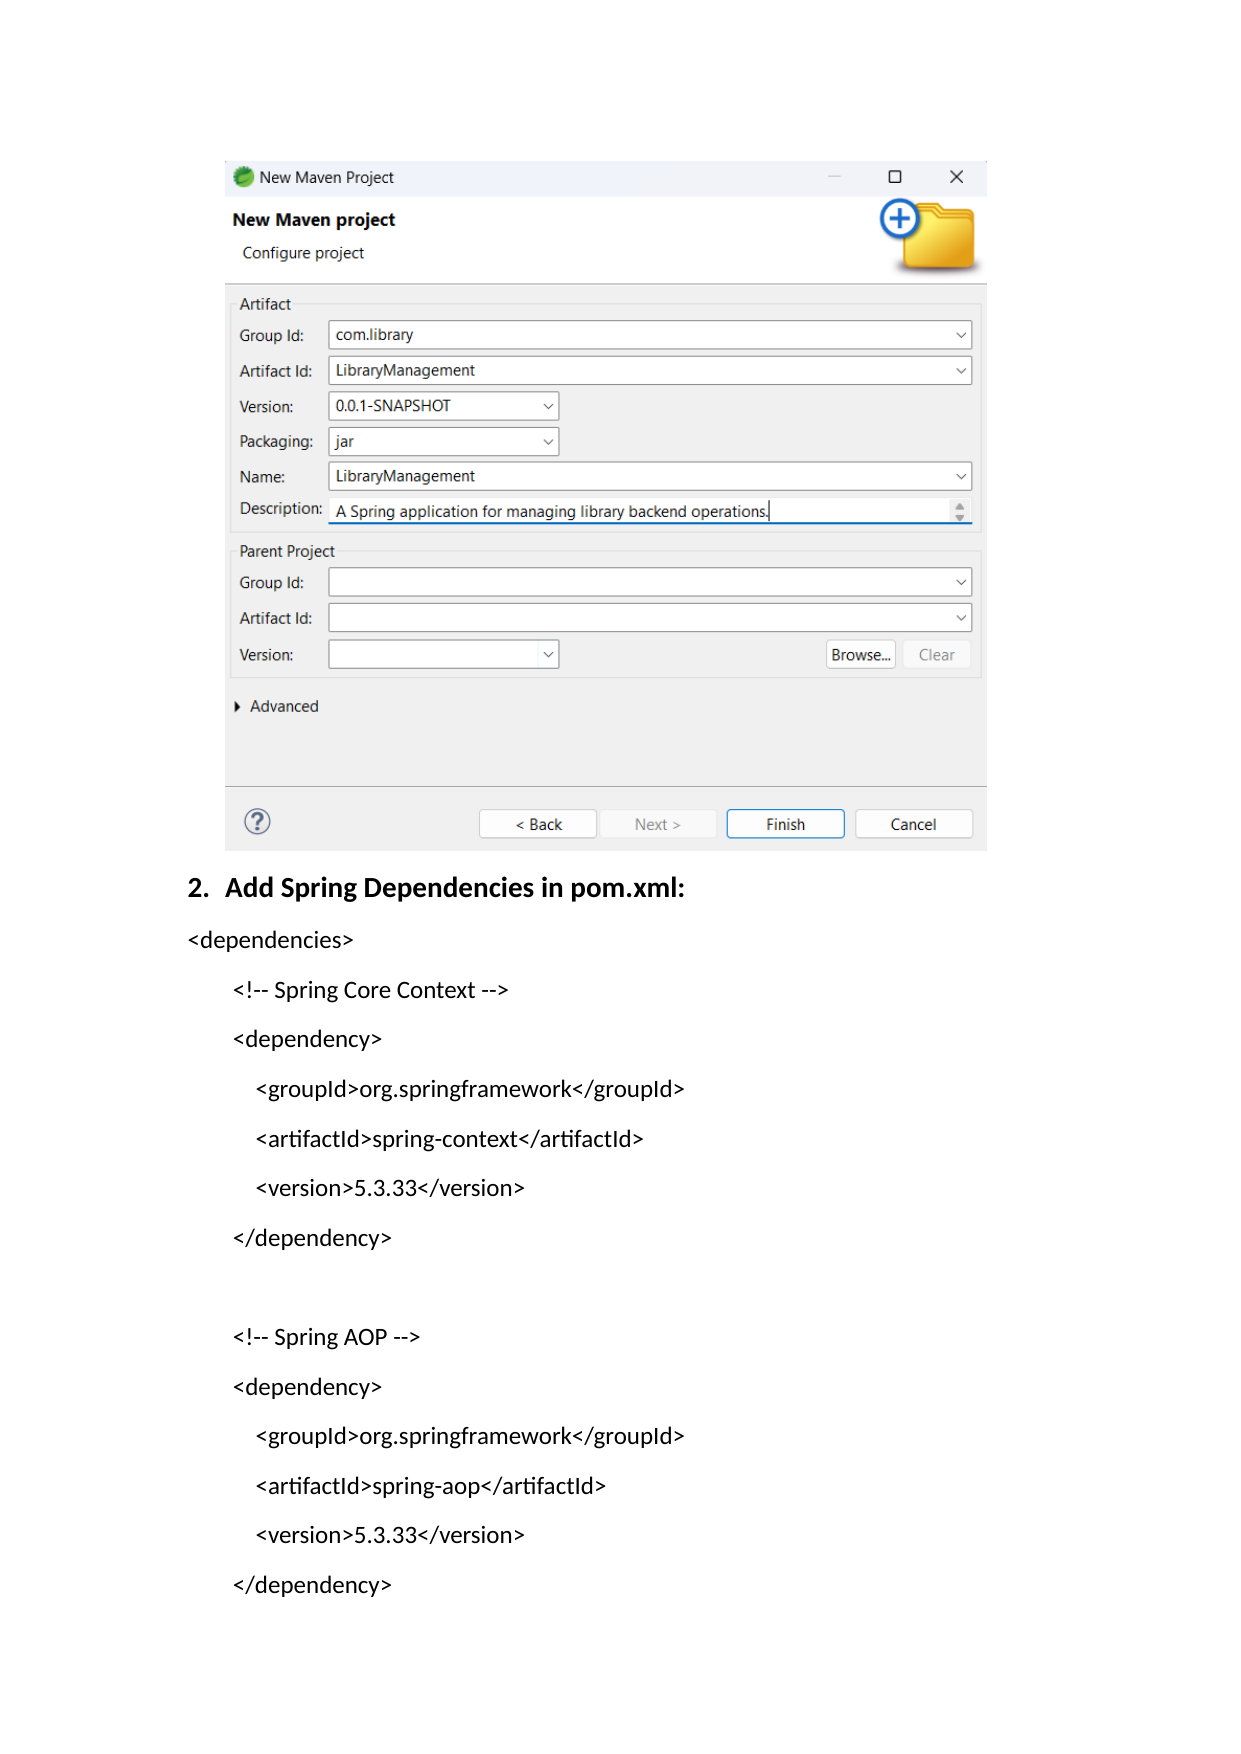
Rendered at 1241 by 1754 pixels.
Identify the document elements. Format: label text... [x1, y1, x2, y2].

text <version>5.3.33</version> [187, 1519, 1090, 1550]
text </dependency> [187, 1569, 1090, 1599]
text </dependency> [187, 1222, 1090, 1252]
list Add Spring Dependencies in pom.xml: [187, 869, 1090, 905]
text <artifactId>spring-aop</artifactId> [187, 1470, 1090, 1500]
text <artifactId>spring-context</artifactId> [187, 1123, 1090, 1153]
text <!-- Spring Core Context --> [187, 974, 1090, 1004]
picture [225, 161, 987, 851]
text <groupId>org.springframework</groupId> [187, 1073, 1090, 1104]
text <dependency> [187, 1023, 1090, 1054]
text <groupId>org.springframework</groupId> [187, 1420, 1090, 1451]
text <version>5.3.33</version> [187, 1172, 1090, 1203]
text <!-- Spring AOP --> [187, 1321, 1090, 1352]
text <dependency> [187, 1371, 1090, 1401]
text <dependencies> [187, 924, 1090, 955]
